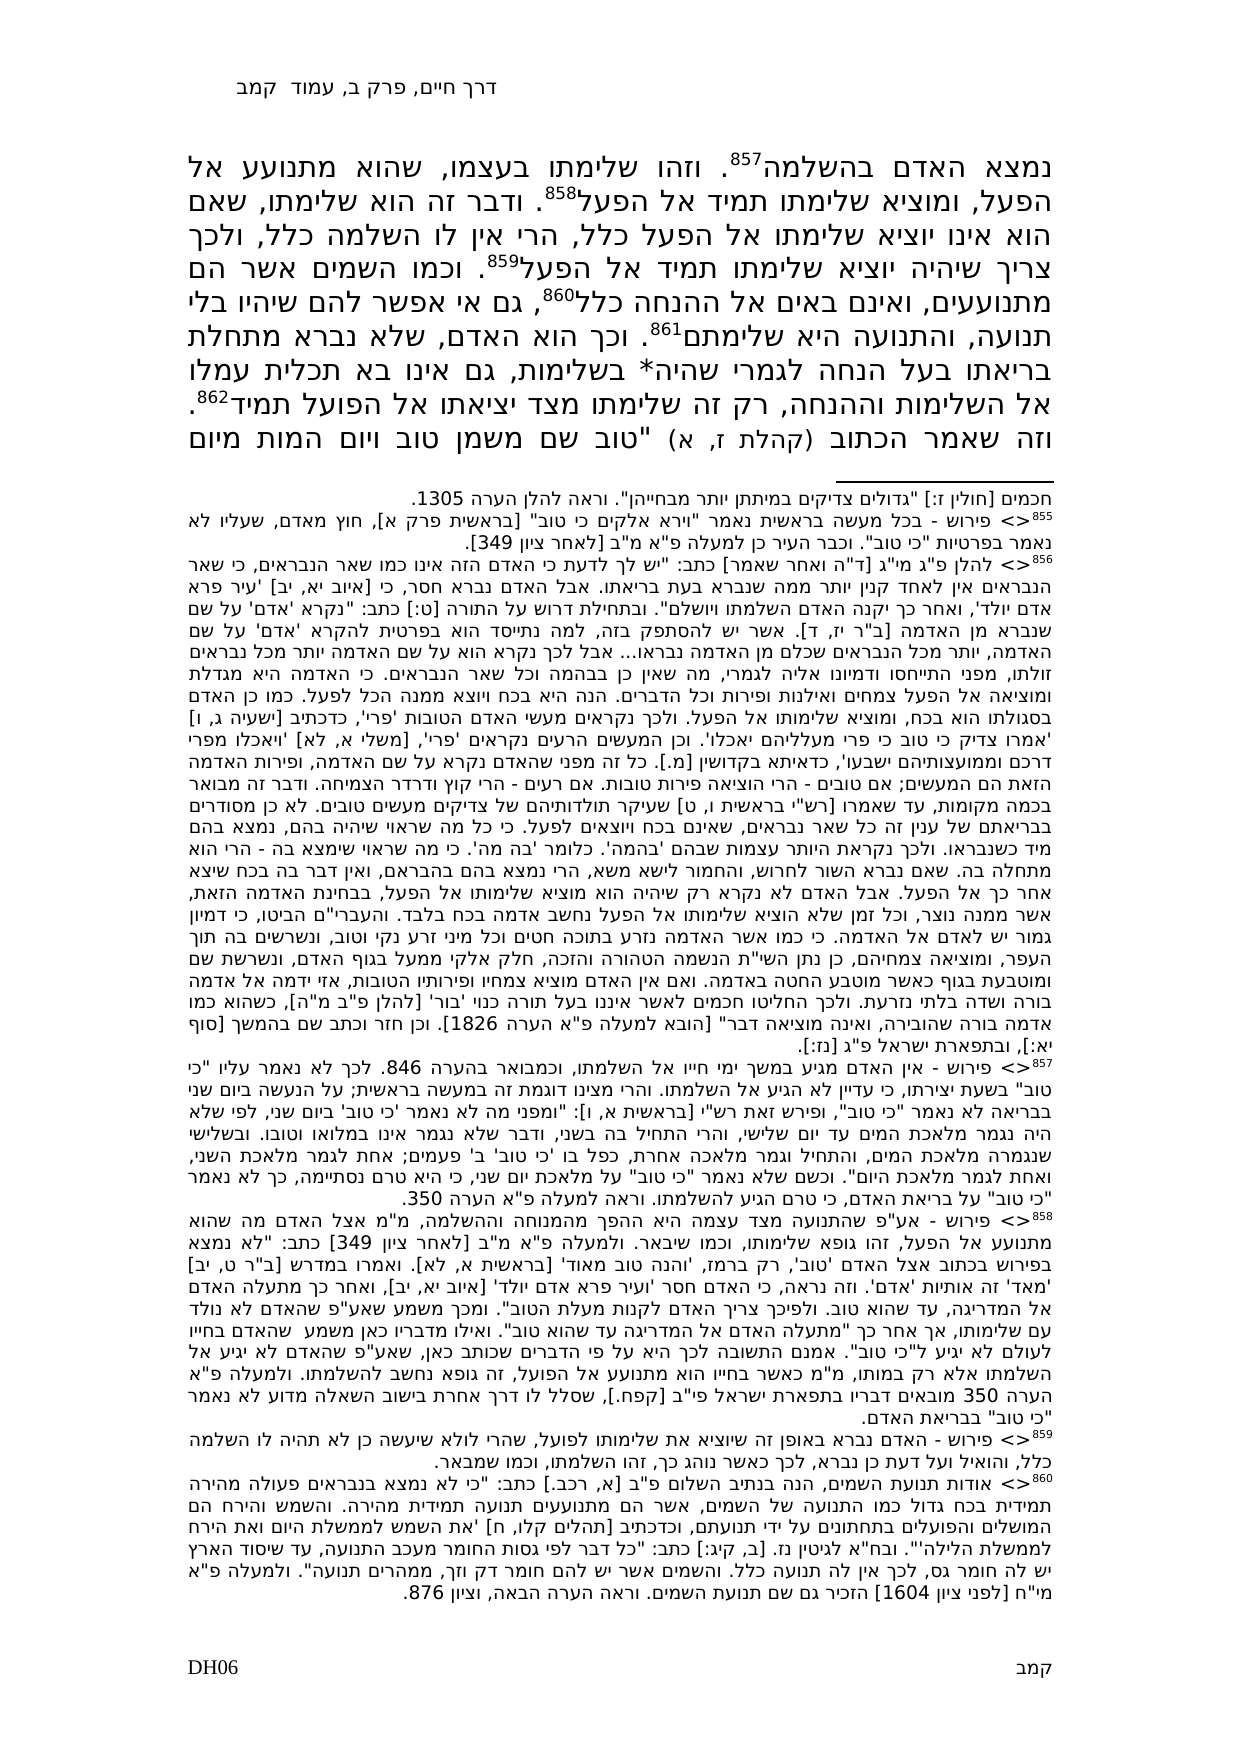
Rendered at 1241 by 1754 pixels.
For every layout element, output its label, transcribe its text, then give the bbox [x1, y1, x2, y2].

text #ואמר כי= האדם נברא לעמל, שלא יהיה בעל הנחה כלל, רק יוציא שלימתו אל הפעל תמיד בלי הנחה. שכך ראוי מצד טבע הבריאה, שכל הנבראים נבראו שיהיו בשלימות, ולא יהיו חסרים, והאדם הזה אי אפשר שיבא אל ההשלמה עד שיהיה בעל הנחה לגמרי. וזהו מה שלא נאמר באדם "כי טוב" יותר מכל הנמצאים, כי כל הנמצאים הם נבראים ויש להם שלימותם, אבל האדם לא נברא בהשלמה, ולא נמצא האדם בהשלמה. וזהו שלימתו בעצמו, שהוא מתנועע אל הפעל, ומוציא שלימתו תמיד אל הפעל. ודבר זה הוא שלימתו, שאם הוא אינו יוציא שלימתו אל הפעל כלל, הרי אין לו השלמה כלל, ולכך צריך שיהיה יוציא שלימתו תמיד אל הפעל. וכמו השמים אשר הם מתנועעים, ואינם באים אל ההנחה כלל, גם אי אפשר להם שיהיו בלי תנועה, והתנועה היא שלימתם. וכך הוא האדם, שלא נברא מתחלת בריאתו בעל הנחה לגמרי שהיה* בשלימות, גם אינו בא תכלית עמלו אל השלימות וההנחה, רק זה שלימתו מצד יציאתו אל הפועל תמיד. וזה שאמר הכתוב (קהלת ז, א) "טוב שם משמן טוב ויום המות מיום הולדו". כי יום הולדו עדיין אין לו שלימות בריאתו, והוא יוצא תמיד אל הפעל. ויום המות, אז הוא בשלימתו, כי לא יהיה יותר כלל, ואז הוא בעל הנחה. #ולכך אמר= (סנהדרין צט:) 'איני יודע אם היא לעמל מלאכה אם לעמל פה'. כי המלאכה היא לנפש בלבד, לא לנפש שכלי, שהרי המלאכה היא גם כן לבהמה. ולפיכך יש להסתפק מה שאמר שהאדם נברא לעמל, אם רוצה לומר לעמל מלאכה, שהיא לנפש החיוני. ולכך אמר 'כשהוא אומר (קהלת ו, ז) "כל עמל אדם לפיהו"', מדכתיב "לפיהו", אם כן אין בריאתו בשביל עמל מלאכה*. ומעתה לא נוכל לומר הנפש החיוני הוא שלימות האדם שנאמר שבשבילו נברא, שאם כן היה האדם נברא לעמל מלאכה שהיא לנפש החיוני, והרי הכתוב אומר "כל עמל אדם לפיהו", וזה אינו נפש החיוני, שאין נפש החיוני תולה בפה. [187, 150, 1053, 456]
